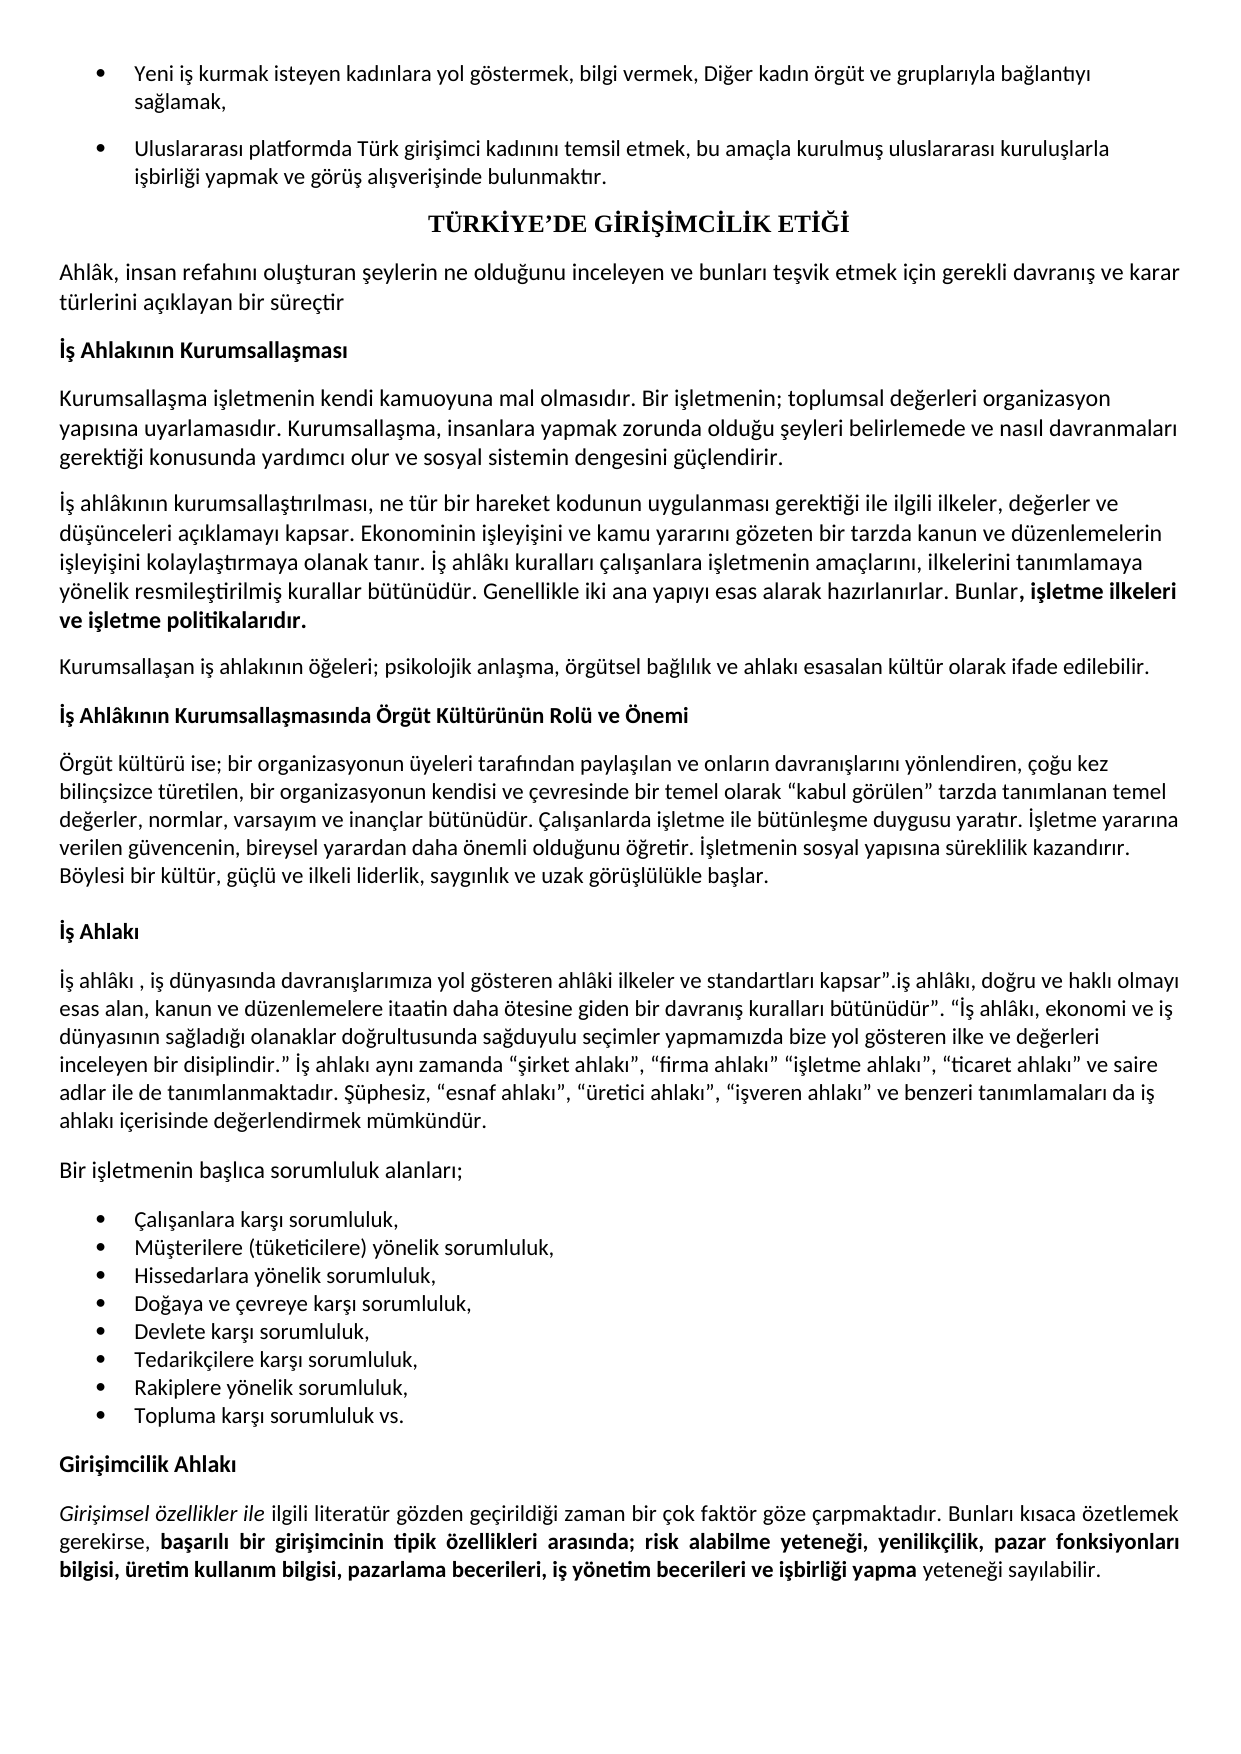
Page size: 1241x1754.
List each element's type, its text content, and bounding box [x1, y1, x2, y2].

text Girişimsel özellikler ile ilgili literatür gözden geçirildiği zaman bir çok faktör göze çarpmaktadır. Bunları kısaca özetlemek gerekirse, başarılı bir girişimcinin tipik özellikleri arasında; risk alabilme yeteneği, yenilikçilik, pazar fonksiyonları bilgisi, üretim kullanım bilgisi, pazarlama becerileri, iş yönetim becerileri ve işbirliği yapma yeteneği sayılabilir. [59, 1499, 1181, 1583]
text Ahlâk, insan refahını oluşturan şeylerin ne olduğunu inceleyen ve bunları teşvik etmek için gerekli davranış ve karar türlerini açıklayan bir süreçtir [59, 257, 1181, 316]
list Topluma karşı sorumluluk vs. [97, 1401, 1181, 1429]
list Uluslararası platformda Türk girişimci kadınını temsil etmek, bu amaçla kurulmuş uluslararası kuruluşlarla işbirliği yapmak ve görüş alışverişinde bulunmaktır. [97, 134, 1181, 190]
text İş ahlâkı , iş dünyasında davranışlarımıza yol gösteren ahlâki ilkeler ve standartları kapsar”.iş ahlâkı, doğru ve haklı olmayı esas alan, kanun ve düzenlemelere itaatin daha ötesine giden bir davranış kuralları bütünüdür”. “İş ahlâkı, ekonomi ve iş dünyasının sağladığı olanaklar doğrultusunda sağduyulu seçimler yapmamızda bize yol gösteren ilke ve değerleri inceleyen bir disiplindir.” İş ahlakı aynı zamanda “şirket ahlakı”, “firma ahlakı” “işletme ahlakı”, “ticaret ahlakı” ve saire adlar ile de tanımlanmaktadır. Şüphesiz, “esnaf ahlakı”, “üretici ahlakı”, “işveren ahlakı” ve benzeri tanımlamaları da iş ahlakı içerisinde değerlendirmek mümkündür. [59, 966, 1181, 1134]
text Örgüt kültürü ise; bir organizasyonun üyeleri tarafından paylaşılan ve onların davranışlarını yönlendiren, çoğu kez bilinçsizce türetilen, bir organizasyonun kendisi ve çevresinde bir temel olarak “kabul görülen” tarzda tanımlanan temel değerler, normlar, varsayım ve inançlar bütünüdür. Çalışanlarda işletme ile bütünleşme duygusu yaratır. İşletme yararına verilen güvencenin, bireysel yarardan daha önemli olduğunu öğretir. İşletmenin sosyal yapısına süreklilik kazandırır. Böylesi bir kültür, güçlü ve ilkeli liderlik, saygınlık ve uzak görüşlülükle başlar. [59, 749, 1181, 889]
text Kurumsallaşma işletmenin kendi kamuoyuna mal olmasıdır. Bir işletmenin; toplumsal değerleri organizasyon yapısına uyarlamasıdır. Kurumsallaşma, insanlara yapmak zorunda olduğu şeyleri belirlemede ve nasıl davranmaları gerektiği konusunda yardımcı olur ve sosyal sistemin dengesini güçlendirir. [59, 383, 1181, 471]
text İş Ahlâkının Kurumsallaşmasında Örgüt Kültürünün Rolü ve Önemi [59, 701, 1181, 729]
list Tedarikçilere karşı sorumluluk, [97, 1345, 1181, 1373]
text Kurumsallaşan iş ahlakının öğeleri; psikolojik anlaşma, örgütsel bağlılık ve ahlakı esasalan kültür olarak ifade edilebilir. [59, 652, 1181, 680]
text Bir işletmenin başlıca sorumluluk alanları; [59, 1155, 1181, 1184]
text İş ahlâkının kurumsallaştırılması, ne tür bir hareket kodunun uygulanması gerektiği ile ilgili ilkeler, değerler ve düşünceleri açıklamayı kapsar. Ekonominin işleyişini ve kamu yararını gözeten bir tarzda kanun ve düzenlemelerin işleyişini kolaylaştırmaya olanak tanır. İş ahlâkı kuralları çalışanlara işletmenin amaçlarını, ilkelerini tanımlamaya yönelik resmileştirilmiş kurallar bütünüdür. Genellikle iki ana yapıyı esas alarak hazırlanırlar. Bunlar, işletme ilkeleri ve işletme politikalarıdır. [59, 488, 1181, 635]
list Yeni iş kurmak isteyen kadınlara yol göstermek, bilgi vermek, Diğer kadın örgüt ve gruplarıyla bağlantıyı sağlamak, [97, 59, 1181, 115]
text Girişimcilik Ahlakı [59, 1449, 1181, 1479]
list Doğaya ve çevreye karşı sorumluluk, [97, 1289, 1181, 1317]
text İş Ahlakı [59, 917, 1181, 946]
list Hissedarlara yönelik sorumluluk, [97, 1261, 1181, 1289]
list Çalışanlara karşı sorumluluk, [97, 1205, 1181, 1233]
text İş Ahlakının Kurumsallaşması [59, 335, 1181, 364]
list Müşterilere (tüketicilere) yönelik sorumluluk, [97, 1233, 1181, 1261]
text TÜRKİYE’DE GİRİŞİMCİLİK ETİĞİ [97, 209, 1181, 238]
list Devlete karşı sorumluluk, [97, 1317, 1181, 1345]
list Rakiplere yönelik sorumluluk, [97, 1373, 1181, 1401]
